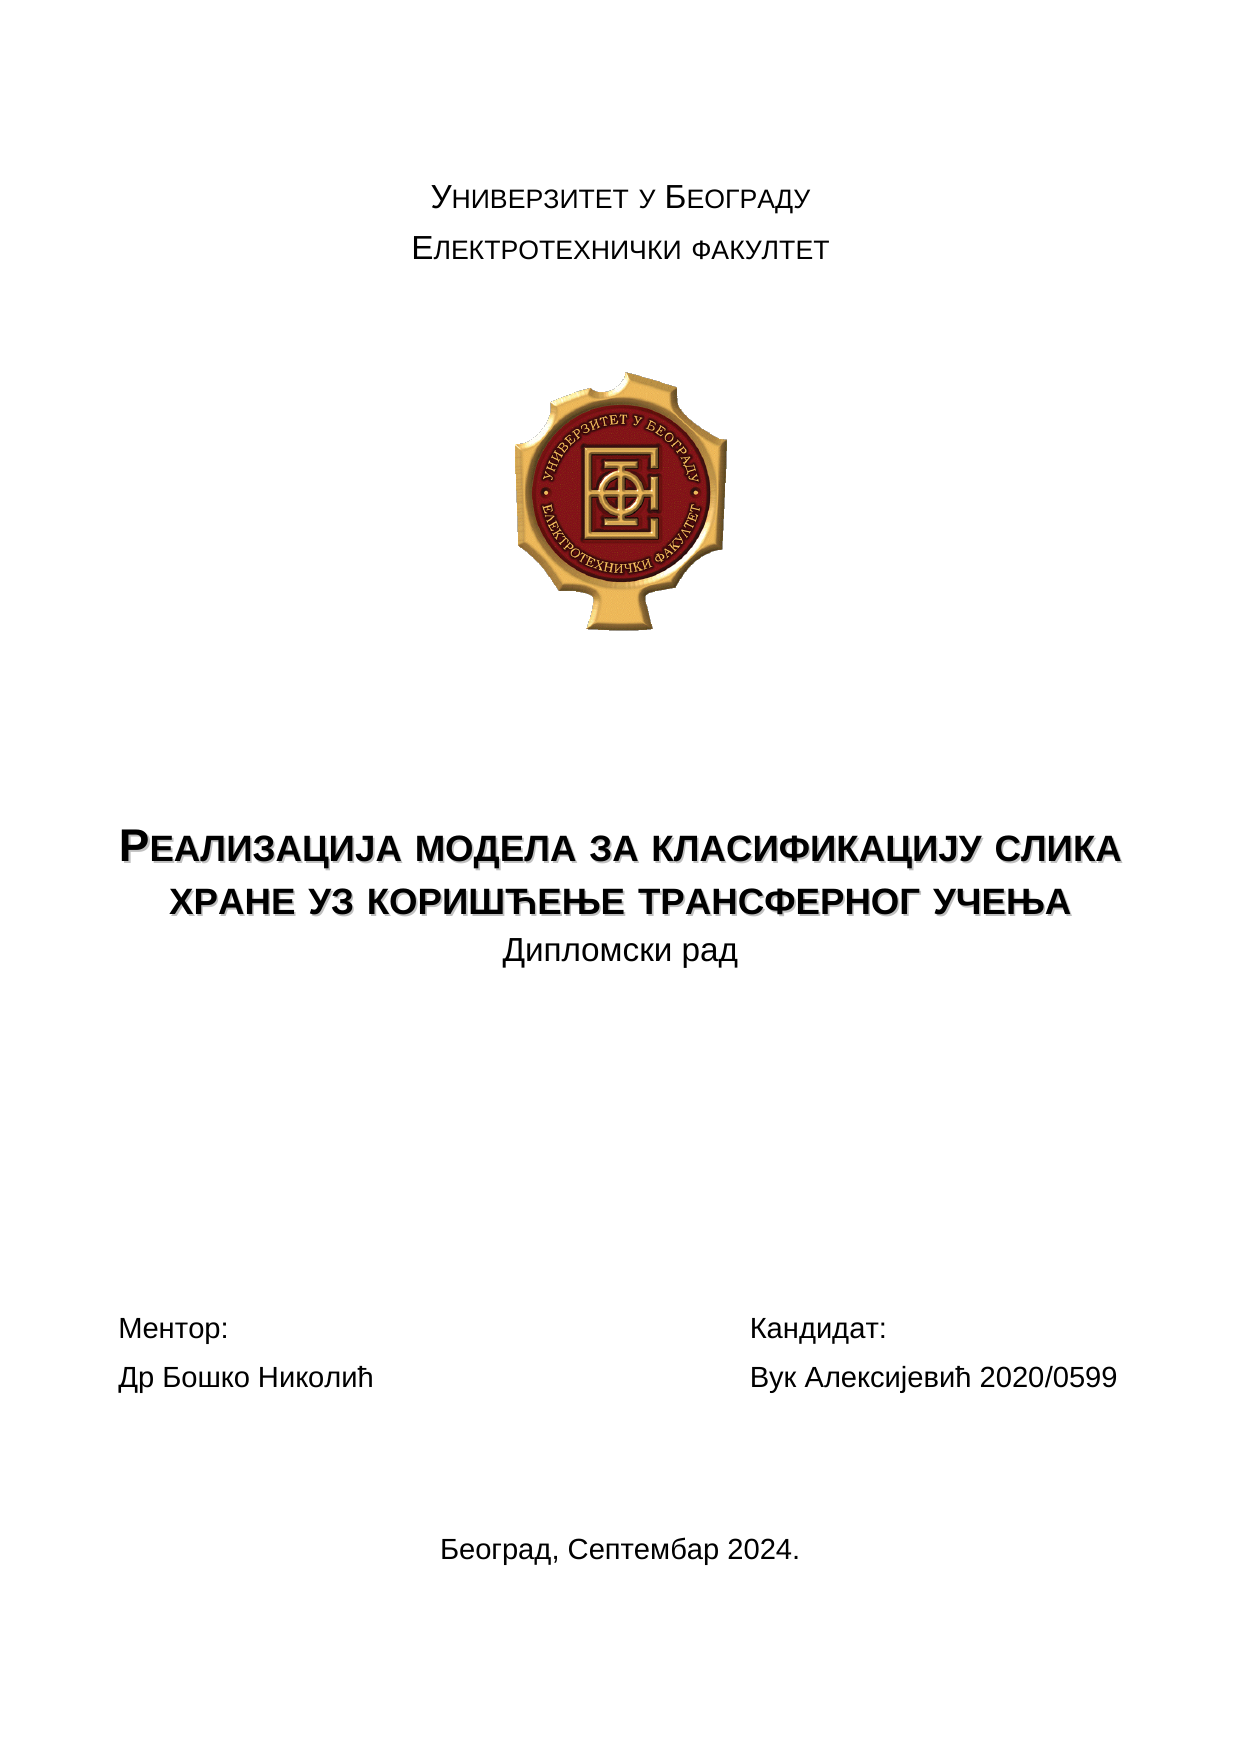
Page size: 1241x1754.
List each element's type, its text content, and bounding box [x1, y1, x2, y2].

table_header Ментор: [107, 1311, 738, 1357]
picture [504, 365, 737, 637]
text Реализација модела за класификацију слика хране уз коришћење трансферног учења [118, 819, 1122, 924]
table_cell Др Бошко Николић [107, 1358, 738, 1408]
text Дипломски рад [118, 930, 1122, 969]
text Електротехнички факултет [118, 228, 1122, 267]
text Београд, Септембар 2024. [118, 1532, 1122, 1566]
text Универзитет у Београду [118, 177, 1122, 216]
table_cell Вук Алексијевић 2020/0599 [738, 1358, 1133, 1408]
table_header Кандидат: [738, 1311, 1133, 1357]
